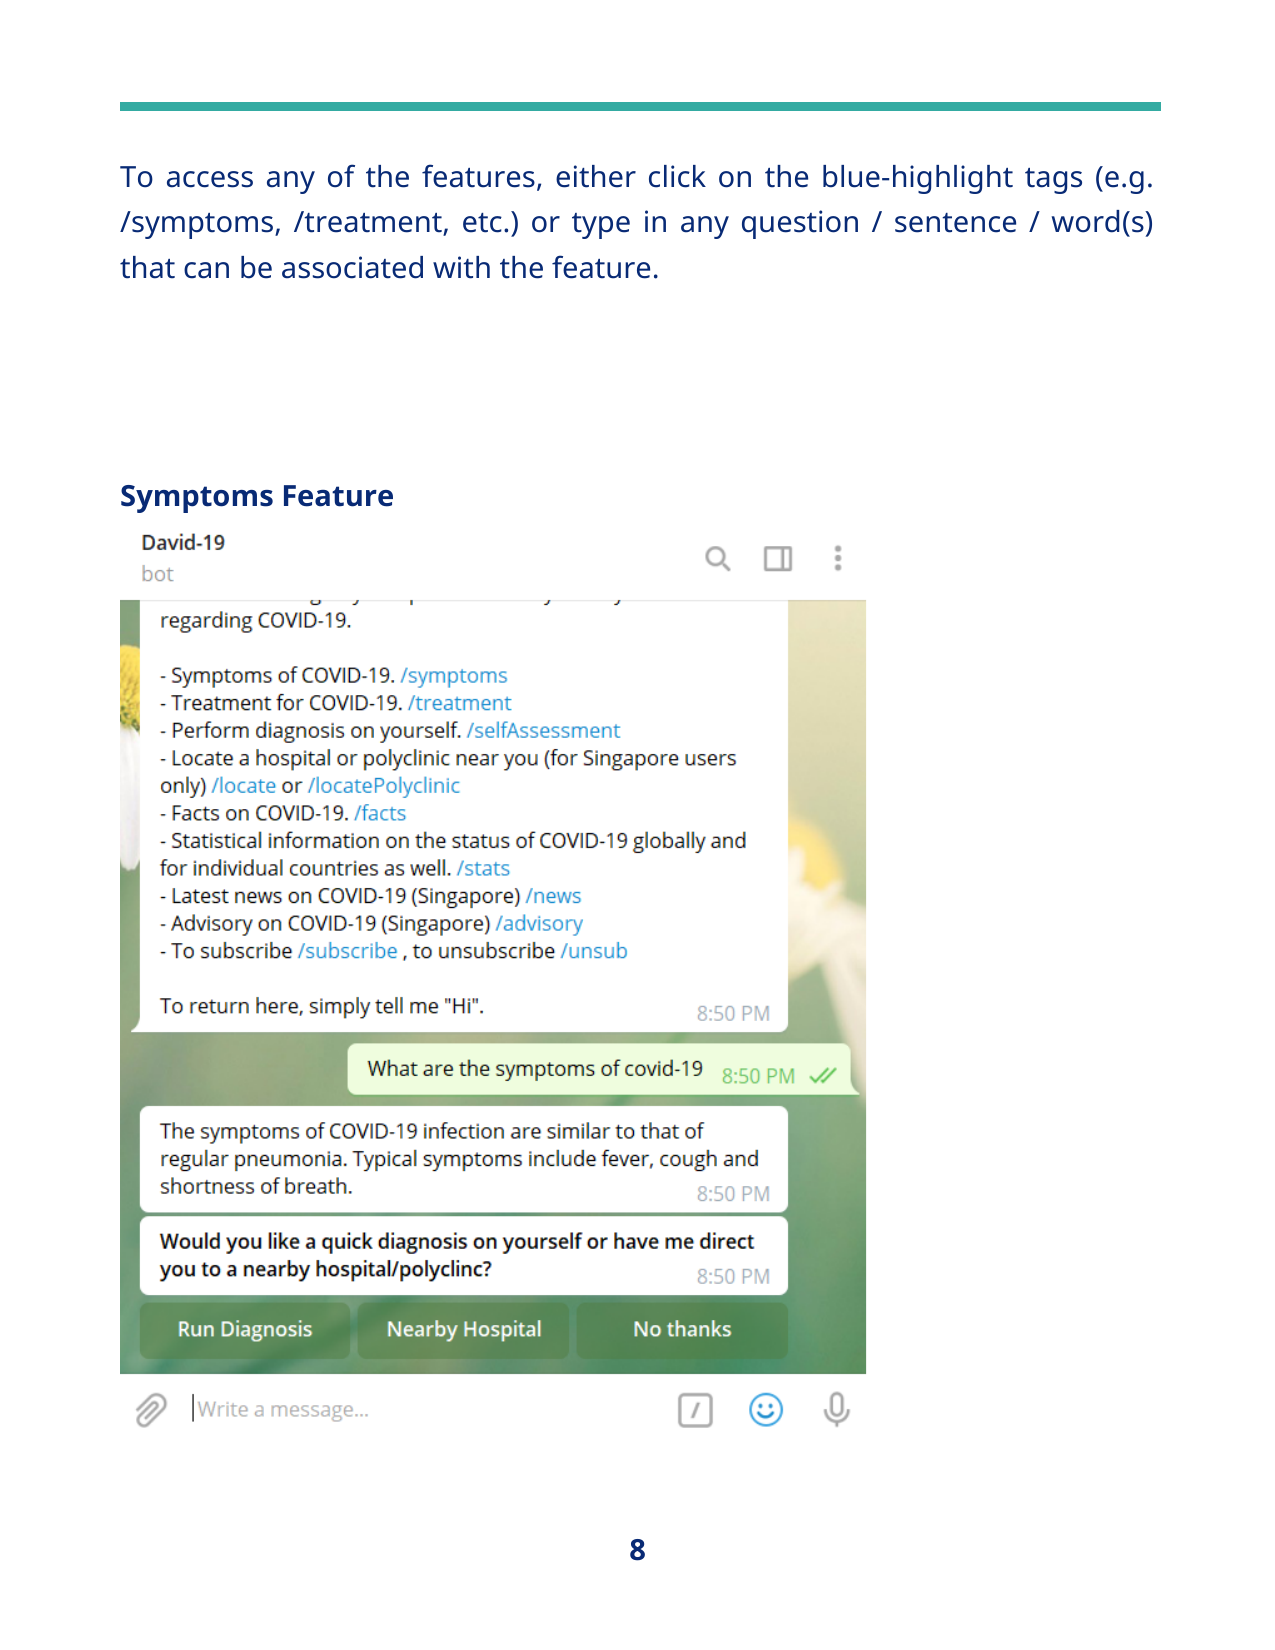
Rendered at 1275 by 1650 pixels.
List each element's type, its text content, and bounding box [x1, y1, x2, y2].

text To access any of the features, either click on the blue-highlight tags (e.g. /symptoms, /treatment, etc.) or type in any question / sentence / word(s) that can be associated with the feature. [120, 156, 1155, 287]
text Symptoms Feature [120, 475, 1155, 515]
picture [120, 521, 867, 1443]
